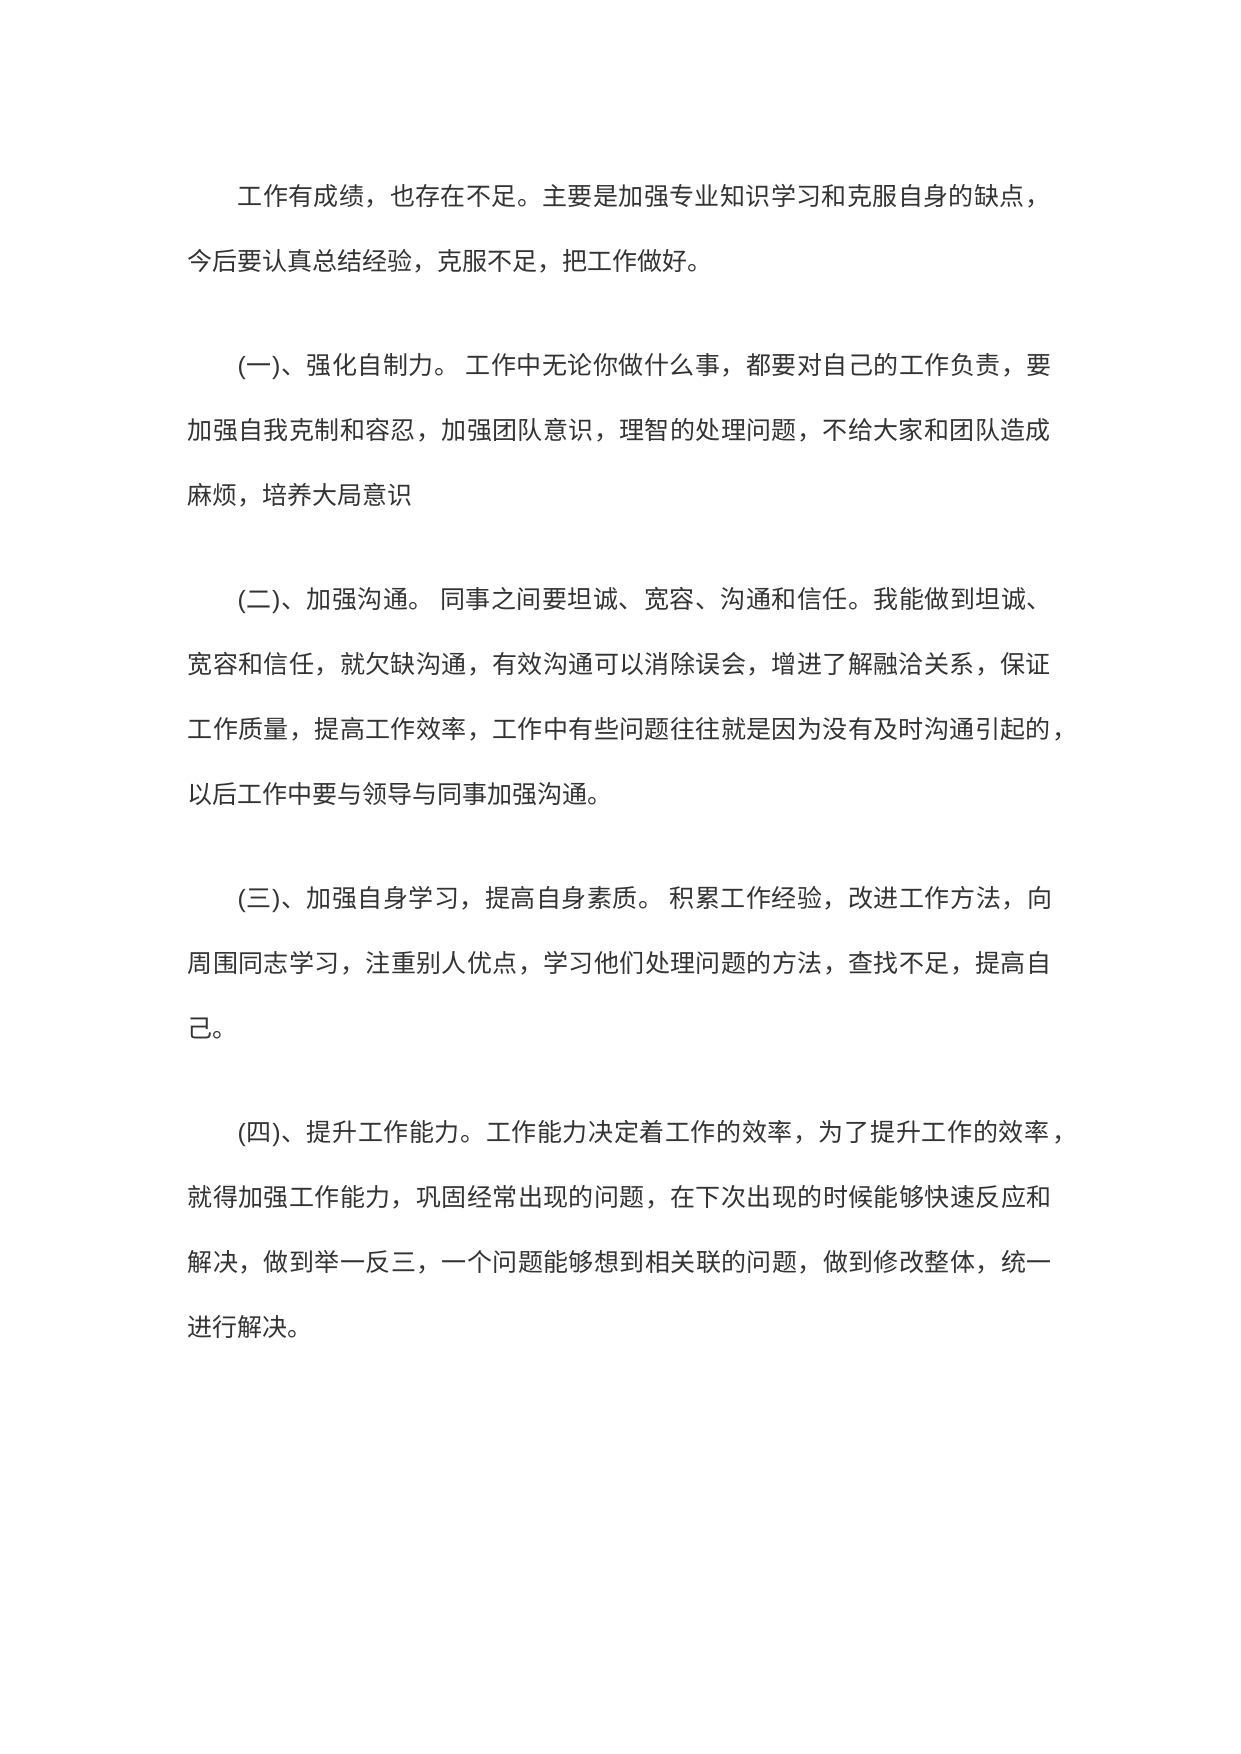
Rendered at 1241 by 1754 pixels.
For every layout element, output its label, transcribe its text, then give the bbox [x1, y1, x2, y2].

text 工作有成绩，也存在不足。主要是加强专业知识学习和克服自身的缺点，今后要认真总结经验，克服不足，把工作做好。 [187, 162, 1053, 292]
text (一)、强化自制力。 工作中无论你做什么事，都要对自己的工作负责，要加强自我克制和容忍，加强团队意识，理智的处理问题，不给大家和团队造成麻烦，培养大局意识 [187, 331, 1053, 526]
text (三)、加强自身学习，提高自身素质。 积累工作经验，改进工作方法，向周围同志学习，注重别人优点，学习他们处理问题的方法，查找不足，提高自己。 [187, 864, 1053, 1059]
text (四)、提升工作能力。工作能力决定着工作的效率，为了提升工作的效率，就得加强工作能力，巩固经常出现的问题，在下次出现的时候能够快速反应和解决，做到举一反三，一个问题能够想到相关联的问题，做到修改整体，统一进行解决。 [187, 1098, 1053, 1358]
text (二)、加强沟通。 同事之间要坦诚、宽容、沟通和信任。我能做到坦诚、宽容和信任，就欠缺沟通，有效沟通可以消除误会，增进了解融洽关系，保证工作质量，提高工作效率，工作中有些问题往往就是因为没有及时沟通引起的，以后工作中要与领导与同事加强沟通。 [187, 565, 1053, 825]
